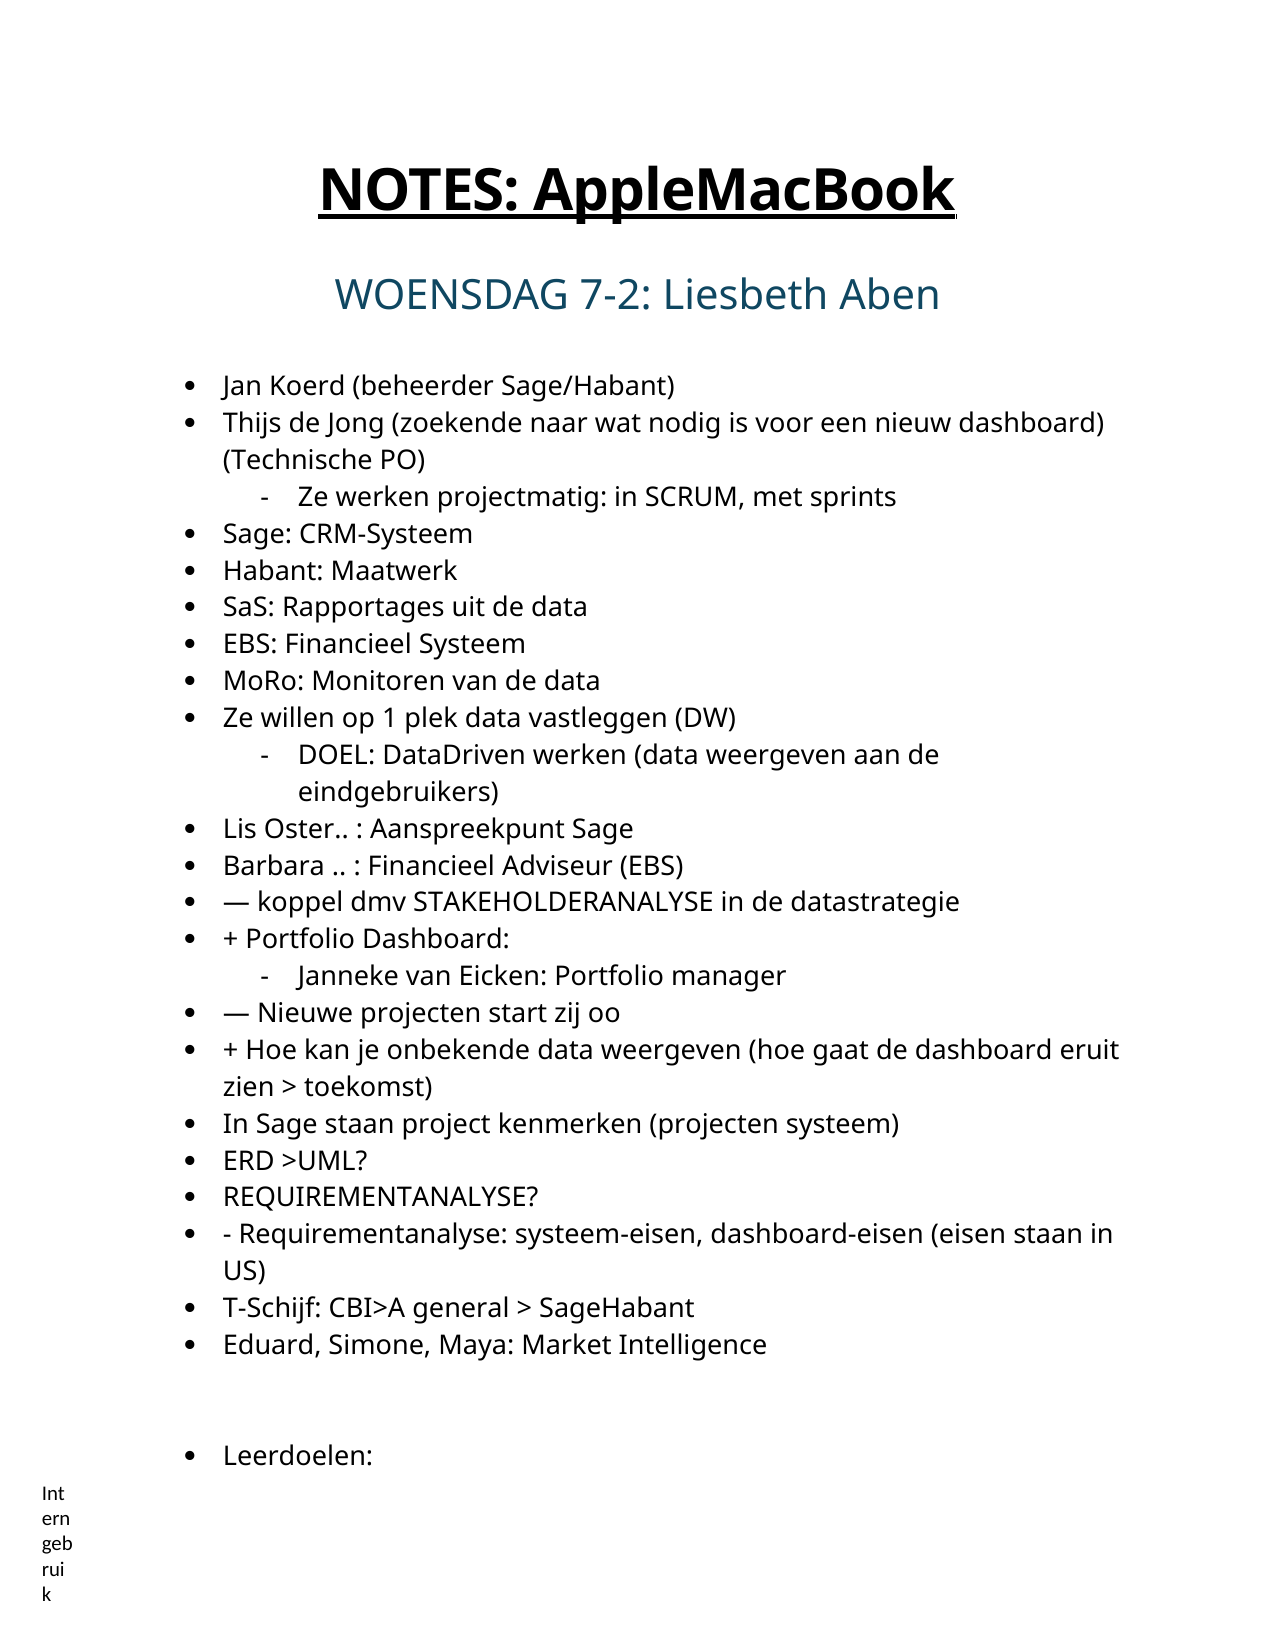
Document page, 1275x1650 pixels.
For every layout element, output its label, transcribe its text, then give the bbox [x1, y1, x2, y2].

title NOTES: AppleMacBook [148, 148, 1127, 227]
list EBS: Financieel Systeem [185, 625, 1127, 662]
list Lis Oster.. : Aanspreekpunt Sage [185, 809, 1127, 846]
list — koppel dmv STAKEHOLDERANALYSE in de datastrategie [185, 883, 1127, 920]
list - Requirementanalyse: systeem-eisen, dashboard-eisen (eisen staan in US) [185, 1215, 1127, 1288]
list Jan Koerd (beheerder Sage/Habant) [185, 367, 1127, 403]
list SaS: Rapportages uit de data [185, 588, 1127, 625]
list In Sage staan project kenmerken (projecten systeem) [185, 1104, 1127, 1141]
list T-Schijf: CBI>A general > SageHabant [185, 1288, 1127, 1325]
list Janneke van Eicken: Portfolio manager [260, 957, 1127, 993]
subtitle WOENSDAG 7-2: Liesbeth Aben [148, 264, 1127, 321]
list DOEL: DataDriven werken (data weergeven aan de eindgebruikers) [260, 735, 1127, 809]
list Eduard, Simone, Maya: Market Intelligence [185, 1325, 1127, 1362]
list Ze werken projectmatig: in SCRUM, met sprints [260, 477, 1127, 514]
list MoRo: Monitoren van de data [185, 662, 1127, 698]
list Sage: CRM-Systeem [185, 514, 1127, 551]
list Habant: Maatwerk [185, 551, 1127, 588]
list Leerdoelen: [185, 1436, 1127, 1473]
list Thijs de Jong (zoekende naar wat nodig is voor een nieuw dashboard) (Technische PO) [185, 403, 1127, 477]
list + Hoe kan je onbekende data weergeven (hoe gaat de dashboard eruit zien > toekomst) [185, 1030, 1127, 1104]
list + Portfolio Dashboard: [185, 920, 1127, 957]
list Ze willen op 1 plek data vastleggen (DW) [185, 698, 1127, 735]
list Barbara .. : Financieel Adviseur (EBS) [185, 846, 1127, 883]
list — Nieuwe projecten start zij oo [185, 993, 1127, 1030]
list REQUIREMENTANALYSE? [185, 1178, 1127, 1215]
list ERD >UML? [185, 1141, 1127, 1178]
